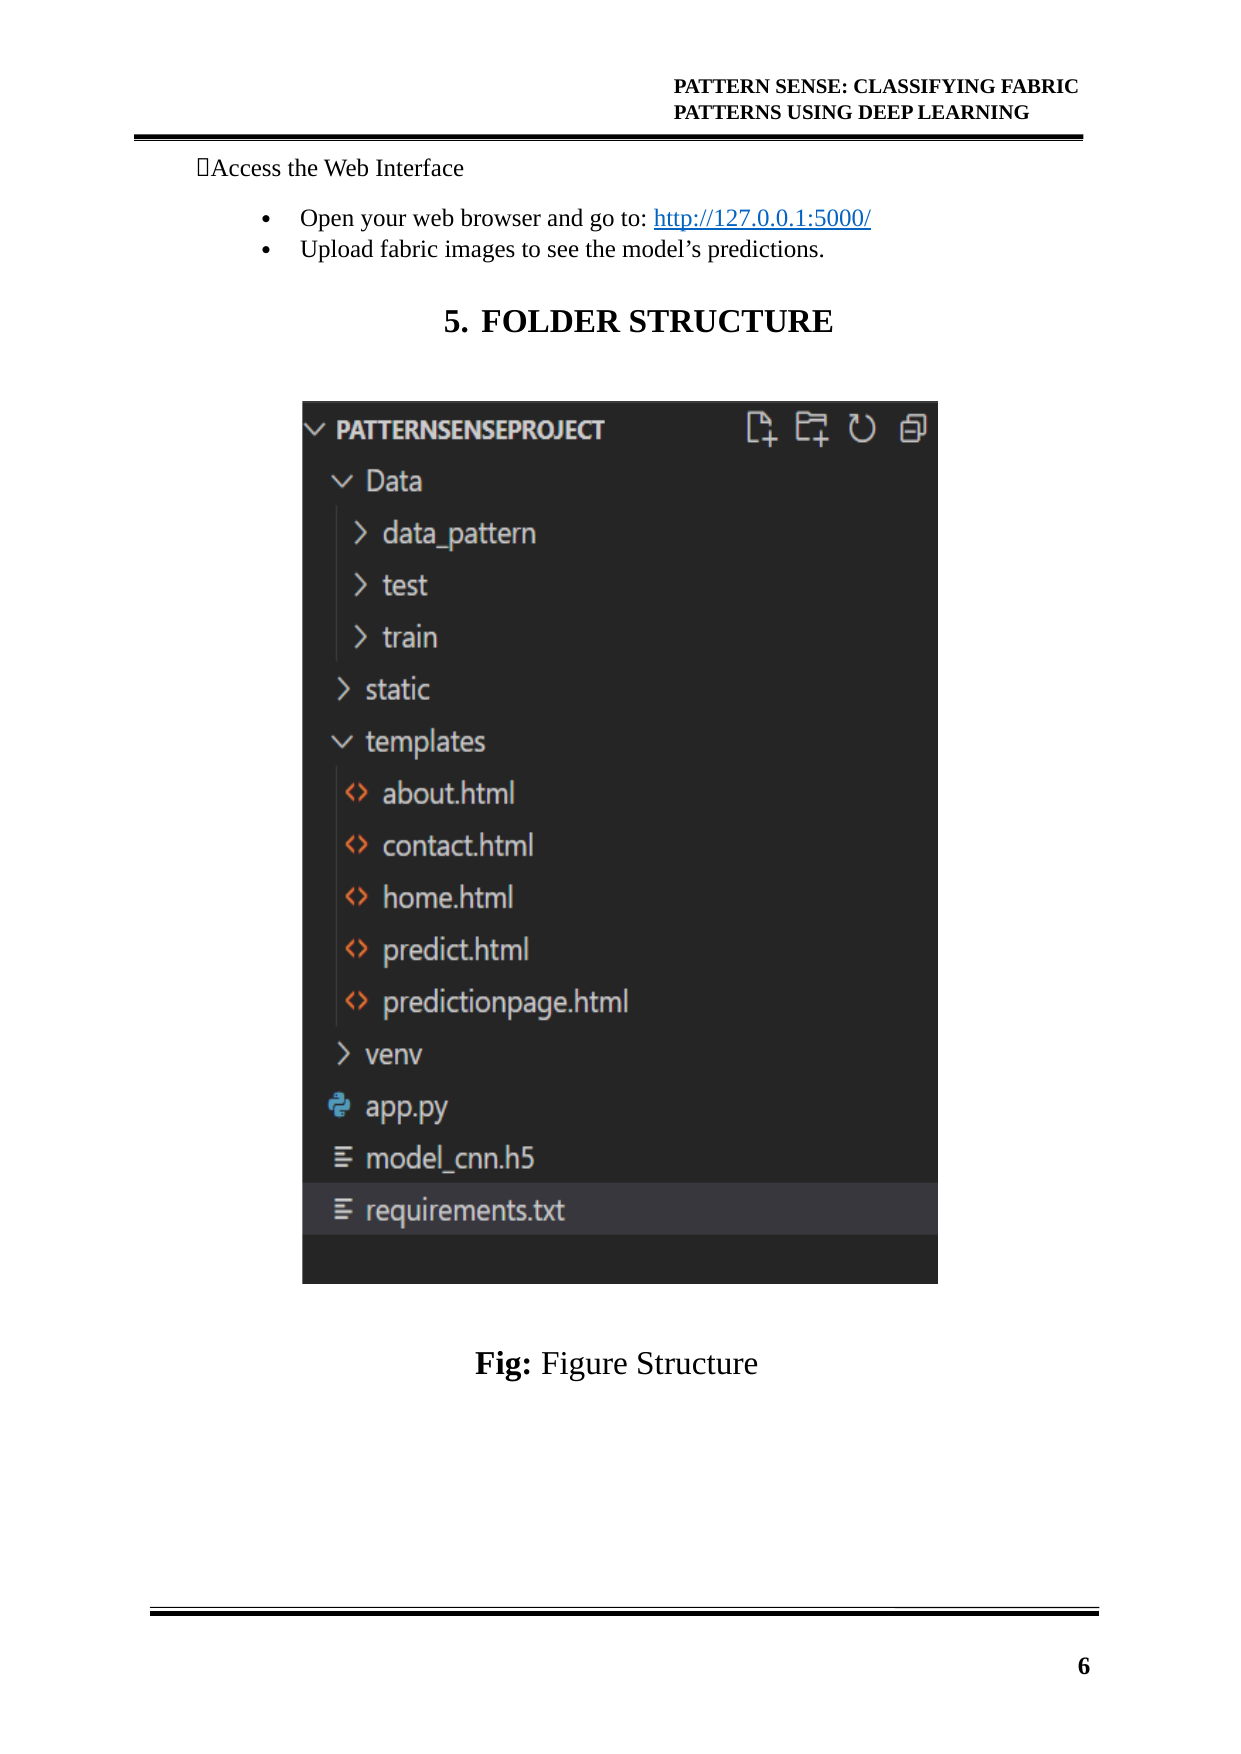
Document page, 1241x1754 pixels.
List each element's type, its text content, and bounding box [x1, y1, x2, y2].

picture [302, 401, 938, 1284]
list Fig: Figure Structure [225, 1343, 1090, 1382]
list Upload fabric images to see the model’s predictions. [262, 234, 1090, 263]
list FOLDER STRUCTURE [187, 302, 1090, 340]
text 🔹Access the Web Interface [150, 150, 1090, 184]
list Open your web browser and go to: http://127.0.0.1:5000/ [262, 203, 1090, 232]
